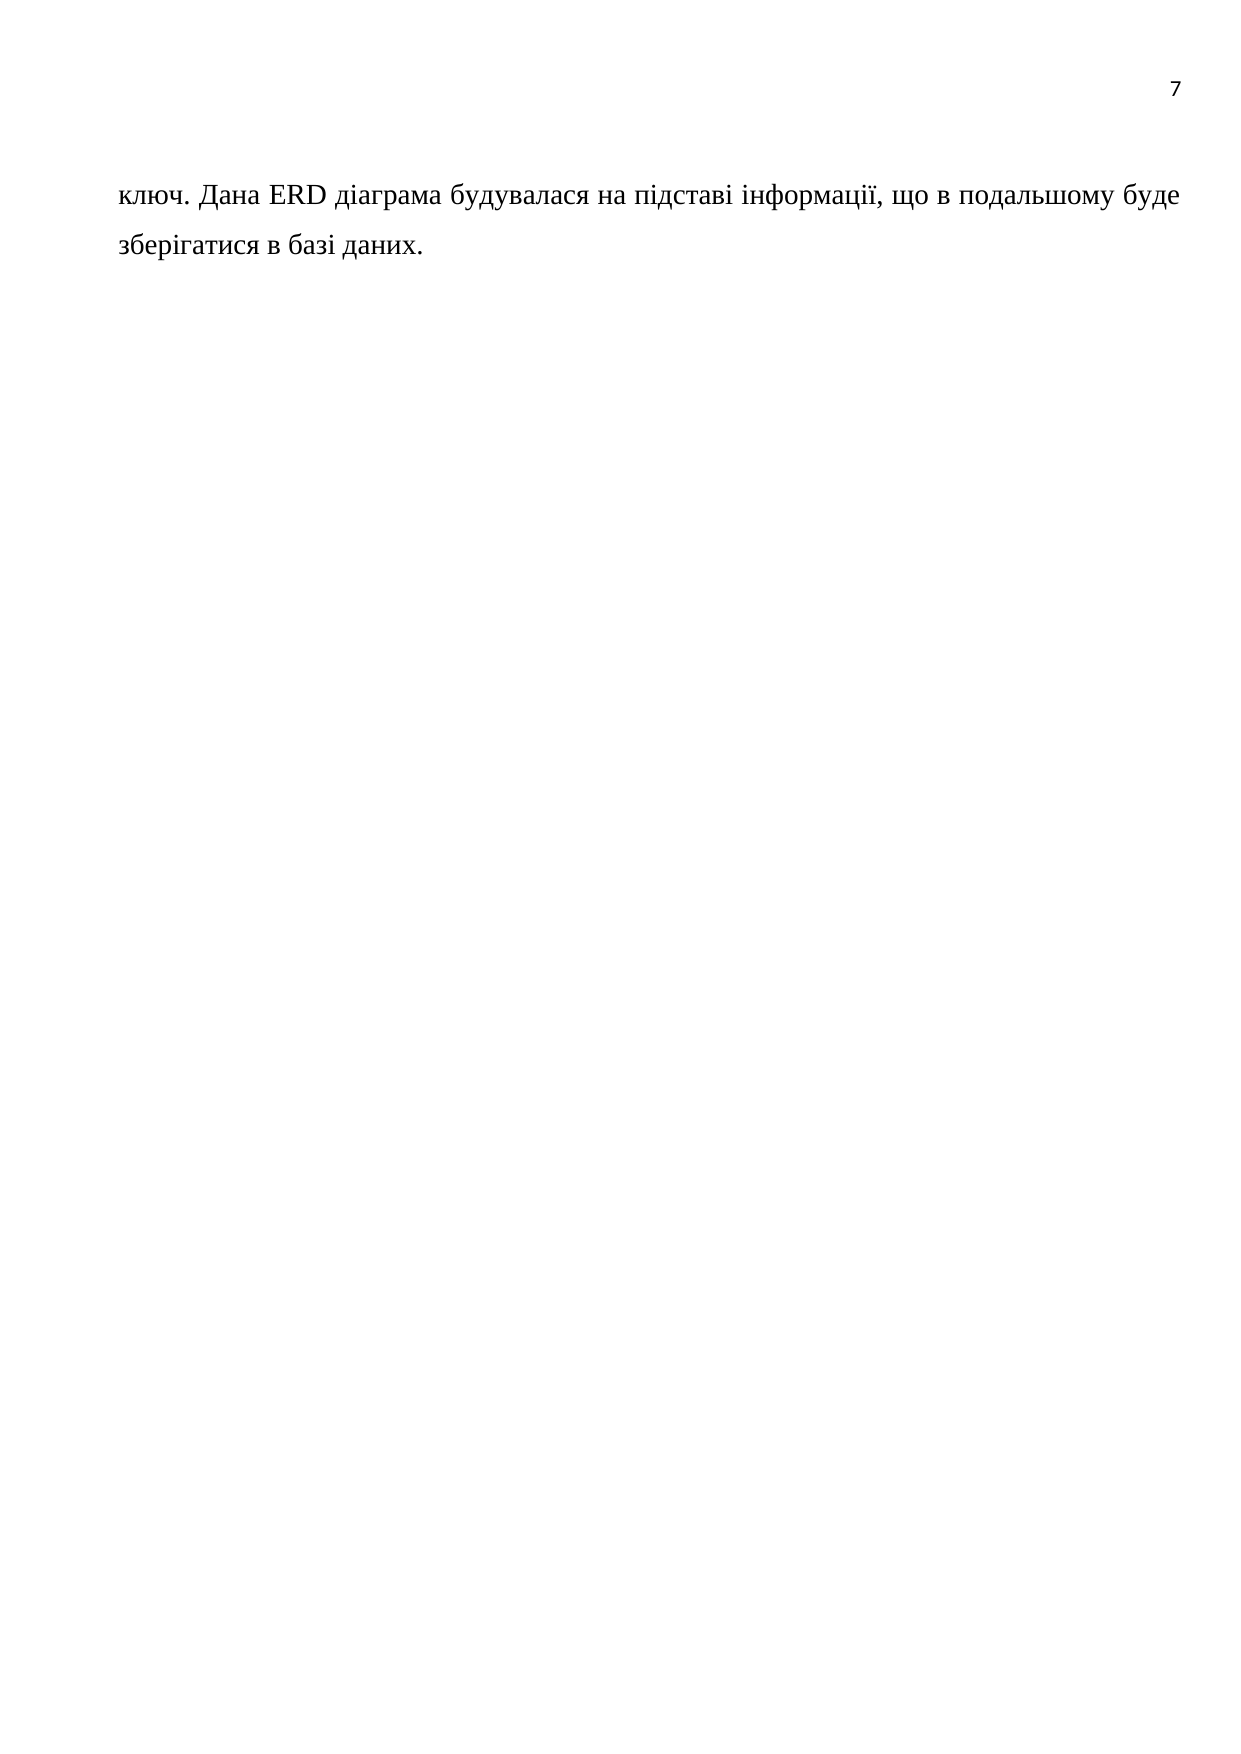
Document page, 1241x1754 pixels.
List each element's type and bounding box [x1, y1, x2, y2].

text [118, 177, 1181, 261]
